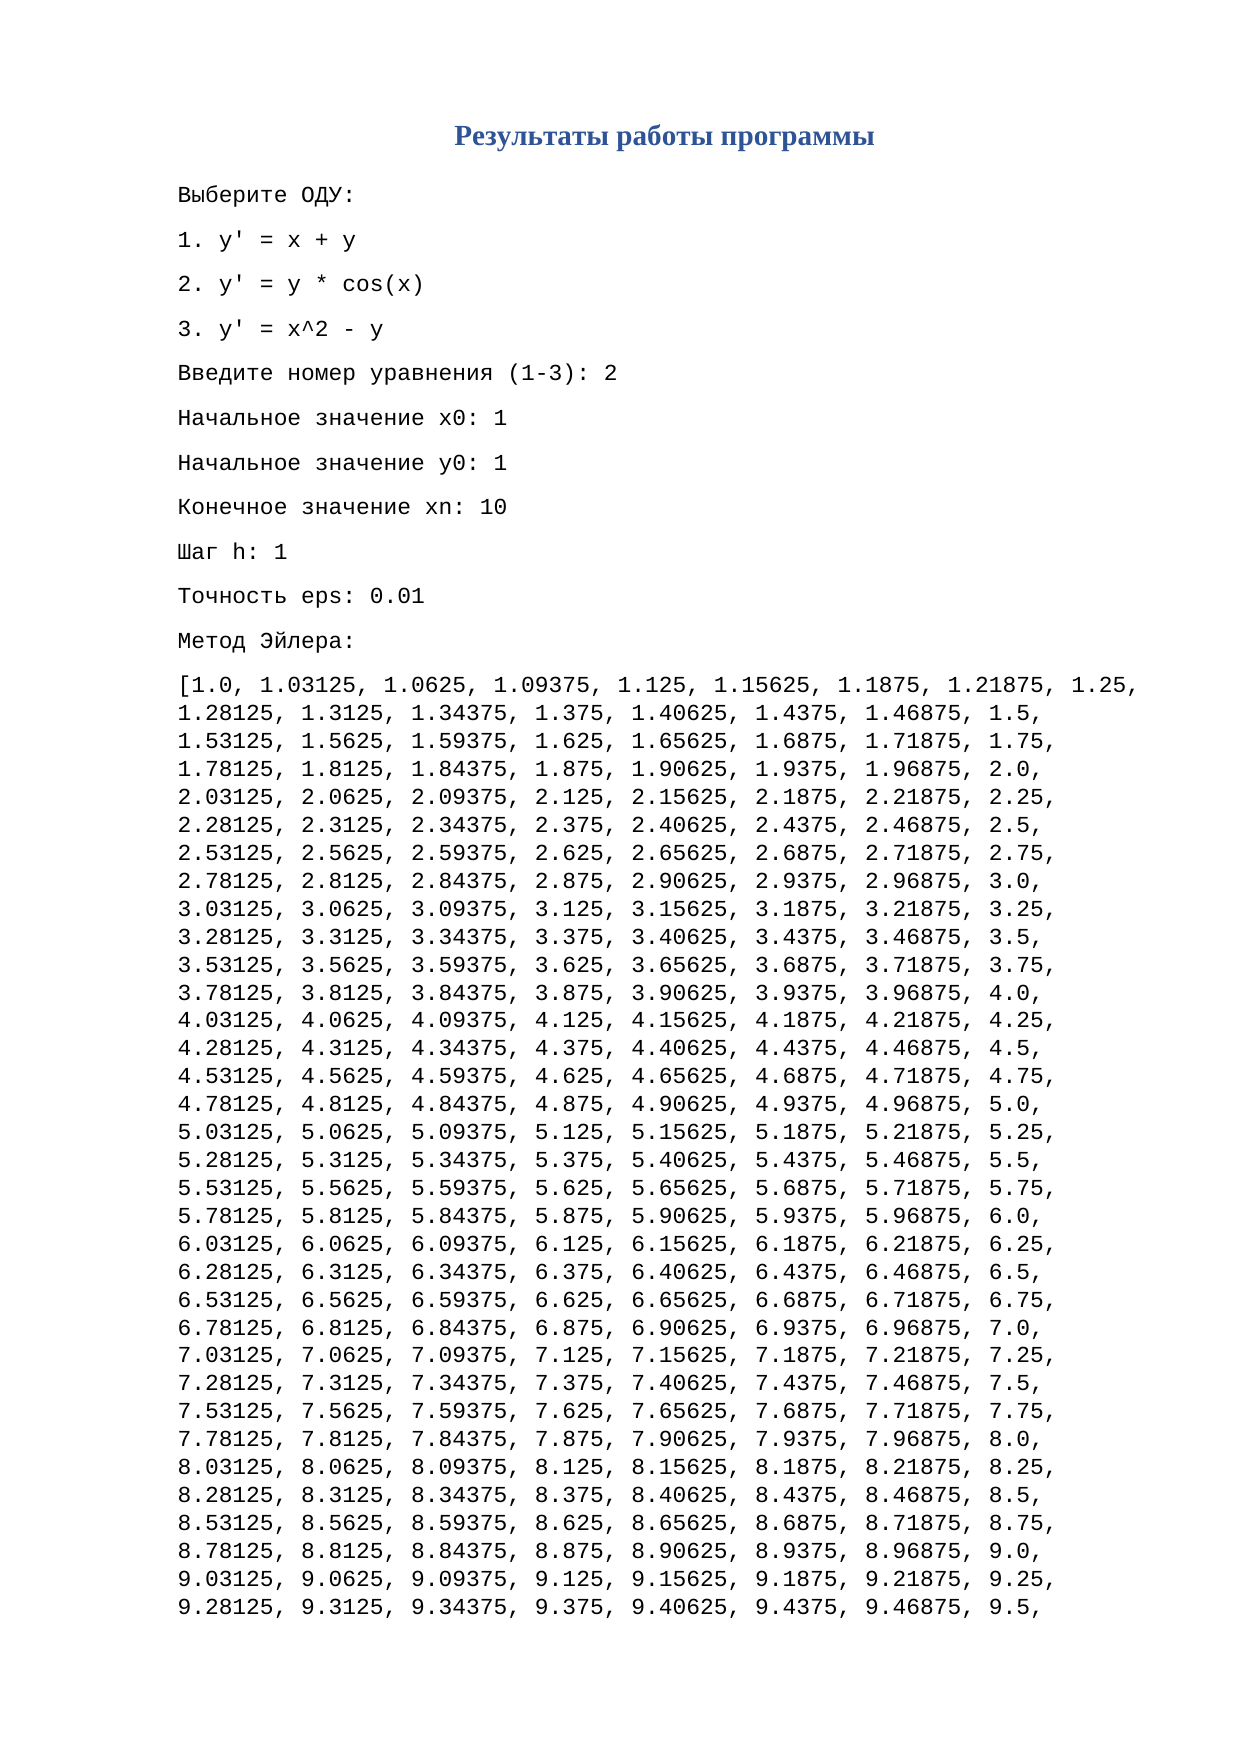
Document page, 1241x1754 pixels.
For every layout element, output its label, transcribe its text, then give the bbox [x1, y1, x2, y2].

text Введите номер уравнения (1-3): 2 [177, 362, 1152, 388]
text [177, 674, 1152, 1621]
text Метод Эйлера: [177, 629, 1152, 655]
text Шаг h: 1 [177, 540, 1152, 566]
text Конечное значение xn: 10 [177, 496, 1152, 521]
text Точность eps: 0.01 [177, 585, 1152, 611]
subtitle Результаты работы программы [177, 118, 1152, 152]
text 2. y' = y * cos(x) [177, 273, 1152, 298]
text 3. y' = x^2 - y [177, 317, 1152, 343]
text 1. y' = x + y [177, 228, 1152, 254]
text Начальное значение y0: 1 [177, 451, 1152, 477]
text Начальное значение x0: 1 [177, 406, 1152, 432]
text Выберите ОДУ: [177, 183, 1152, 209]
